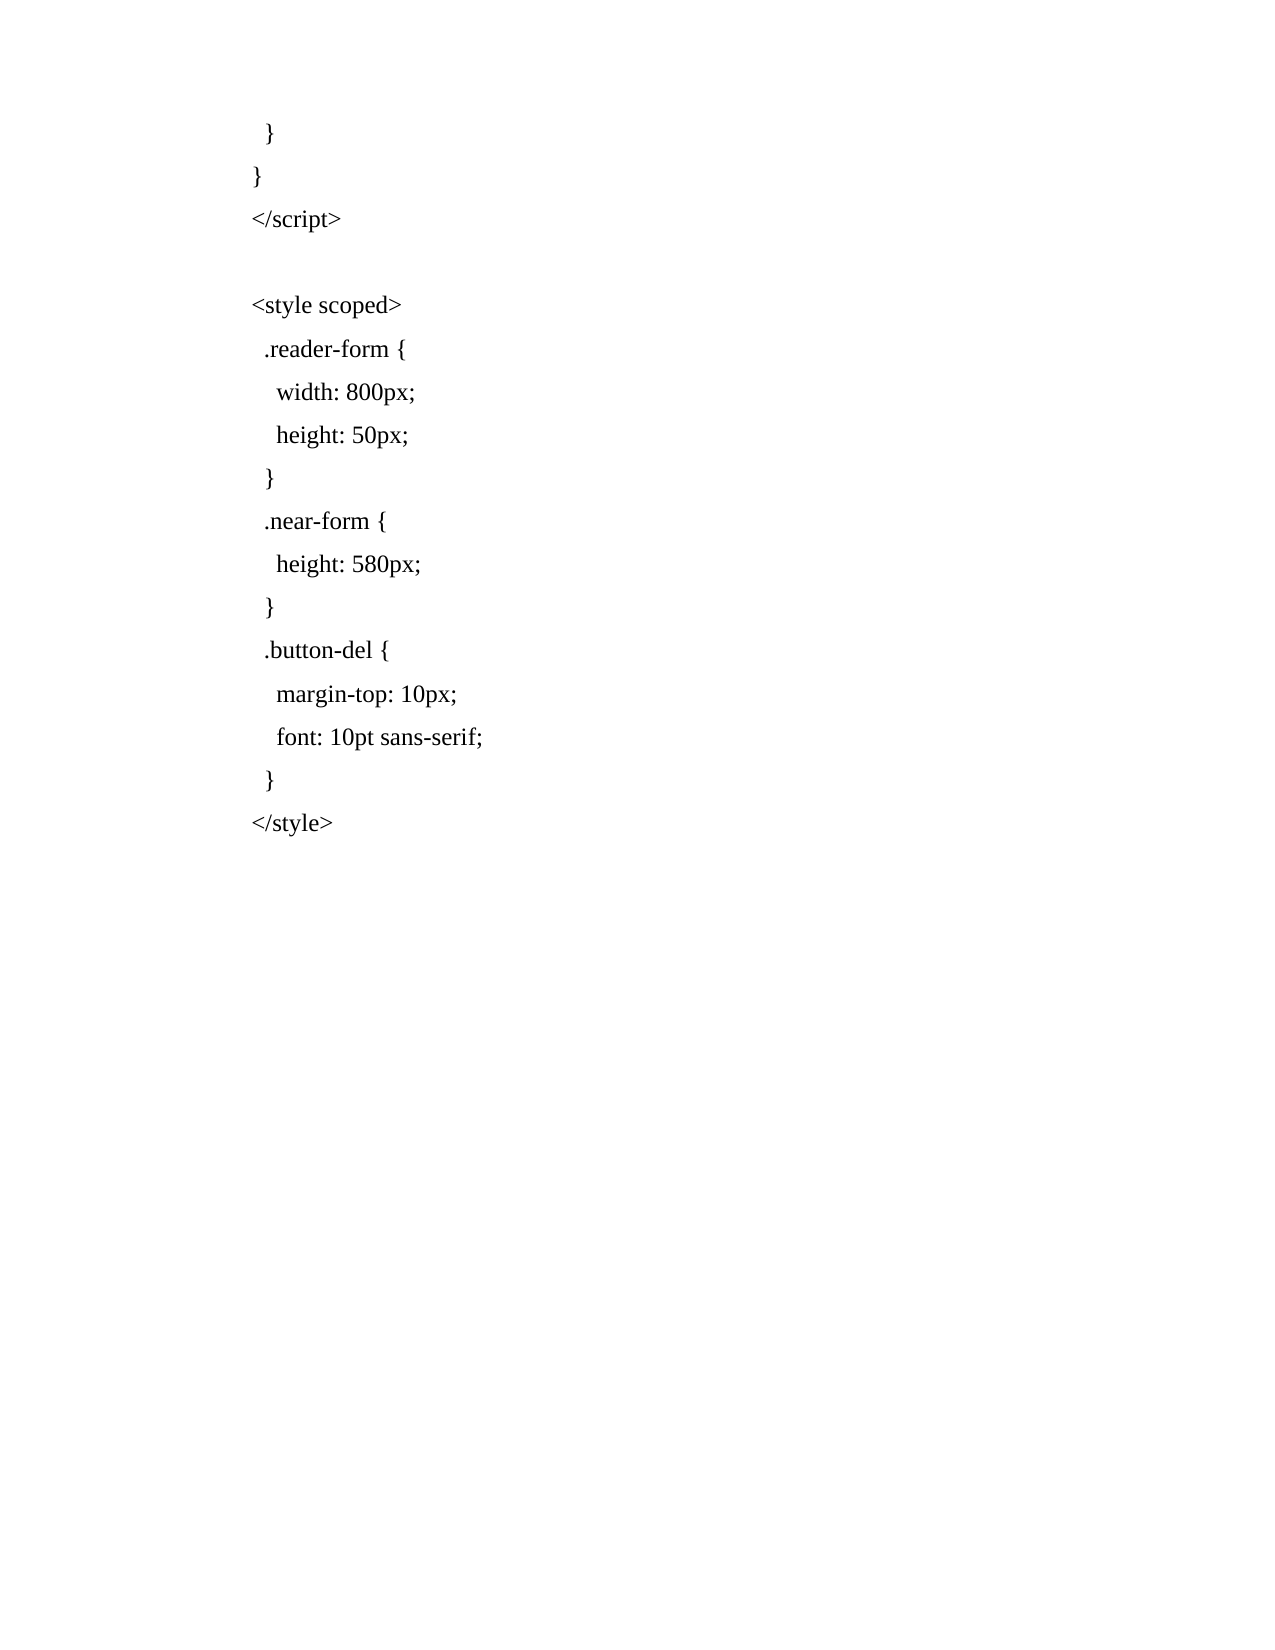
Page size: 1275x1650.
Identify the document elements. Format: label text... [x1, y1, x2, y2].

text <style scoped> [177, 291, 1186, 319]
text .reader-form { [177, 334, 1186, 362]
text width: 800px; [177, 377, 1186, 406]
text } [177, 463, 1186, 492]
text font: 10pt sans-serif; [177, 722, 1186, 751]
text .near-form { [177, 506, 1186, 535]
text } [177, 592, 1186, 621]
text margin-top: 10px; [177, 679, 1186, 707]
text </script> [177, 204, 1186, 233]
text .button-del { [177, 636, 1186, 664]
text height: 50px; [177, 420, 1186, 449]
text </style> [177, 808, 1186, 837]
text } [177, 118, 1186, 147]
text height: 580px; [177, 549, 1186, 578]
text } [177, 161, 1186, 190]
text } [177, 765, 1186, 794]
